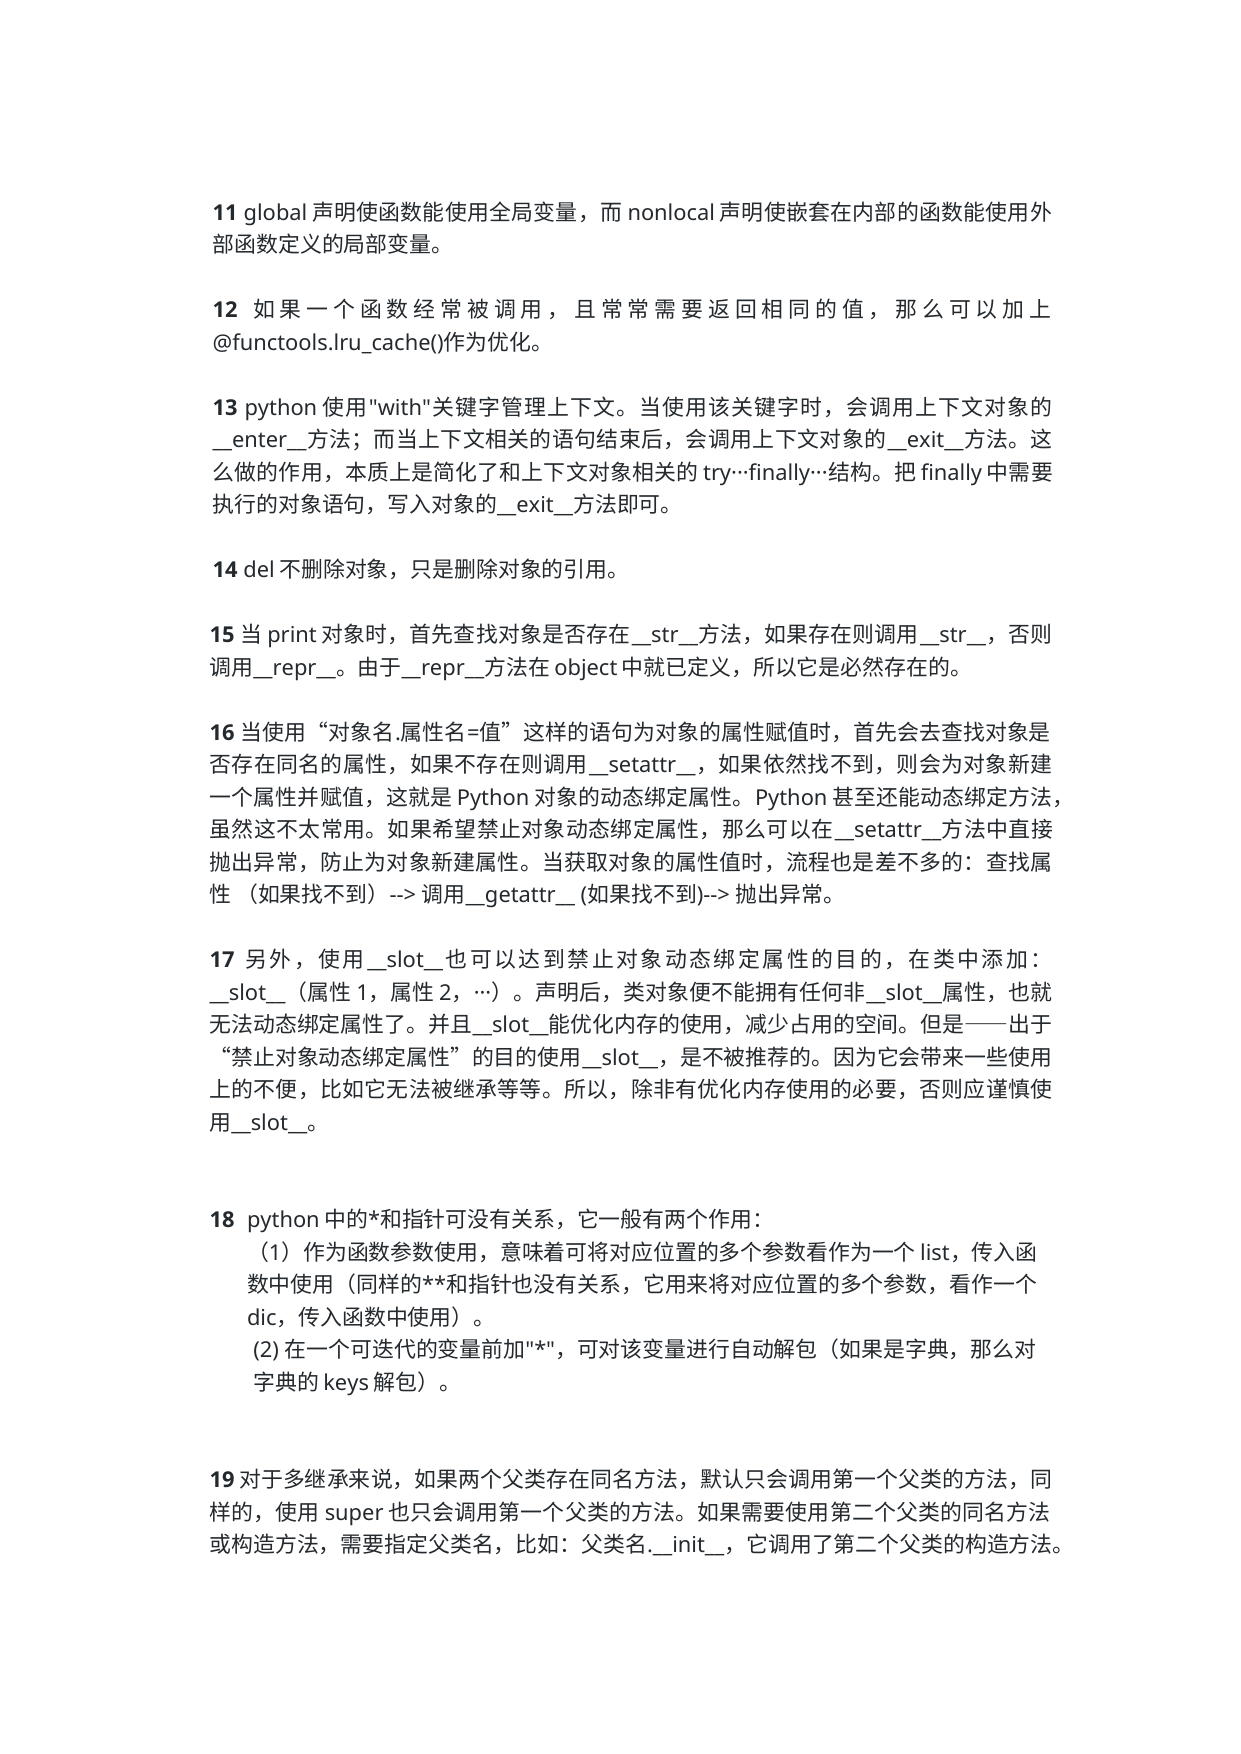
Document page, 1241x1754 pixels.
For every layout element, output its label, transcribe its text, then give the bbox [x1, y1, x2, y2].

text 14 del不删除对象，只是删除对象的引用。 [212, 552, 1053, 584]
text 16 当使用“对象名.属性名=值”这样的语句为对象的属性赋值时，首先会去查找对象是否存在同名的属性，如果不存在则调用__setattr__，如果依然找不到，则会为对象新建一个属性并赋值，这就是Python对象的动态绑定属性。Python甚至还能动态绑定方法，虽然这不太常用。如果希望禁止对象动态绑定属性，那么可以在__setattr__方法中直接抛出异常，防止为对象新建属性。当获取对象的属性值时，流程也是差不多的：查找属性 （如果找不到）--> 调用__getattr__ (如果找不到)--> 抛出异常。 [209, 714, 1053, 909]
text 19对于多继承来说，如果两个父类存在同名方法，默认只会调用第一个父类的方法，同样的，使用super也只会调用第一个父类的方法。如果需要使用第二个父类的同名方法或构造方法，需要指定父类名，比如：父类名.__init__，它调用了第二个父类的构造方法。 [209, 1462, 1053, 1559]
text 11 global声明使函数能使用全局变量，而nonlocal声明使嵌套在内部的函数能使用外部函数定义的局部变量。 [212, 194, 1053, 259]
list python中的*和指针可没有关系，它一般有两个作用： [209, 1202, 1053, 1234]
text (2) 在一个可迭代的变量前加"*"，可对该变量进行自动解包（如果是字典，那么对字典的keys解包）。 [253, 1332, 1053, 1397]
text 15 当print对象时，首先查找对象是否存在__str__方法，如果存在则调用__str__，否则调用__repr__。由于__repr__方法在object中就已定义，所以它是必然存在的。 [209, 617, 1053, 682]
text 12 如果一个函数经常被调用，且常常需要返回相同的值，那么可以加上@functools.lru_cache()作为优化。 [212, 292, 1053, 357]
text 17 另外，使用__slot__也可以达到禁止对象动态绑定属性的目的，在类中添加：__slot__（属性1，属性2，···）。声明后，类对象便不能拥有任何非__slot__属性，也就无法动态绑定属性了。并且__slot__能优化内存的使用，减少占用的空间。但是——出于“禁止对象动态绑定属性”的目的使用__slot__，是不被推荐的。因为它会带来一些使用上的不便，比如它无法被继承等等。所以，除非有优化内存使用的必要，否则应谨慎使用__slot__。 [209, 942, 1053, 1137]
list （1）作为函数参数使用，意味着可将对应位置的多个参数看作为一个list，传入函数中使用（同样的**和指针也没有关系，它用来将对应位置的多个参数，看作一个dic，传入函数中使用）。 [247, 1234, 1053, 1332]
text 13 python使用"with"关键字管理上下文。当使用该关键字时，会调用上下文对象的__enter__方法；而当上下文相关的语句结束后，会调用上下文对象的__exit__方法。这么做的作用，本质上是简化了和上下文对象相关的try···finally···结构。把finally中需要执行的对象语句，写入对象的__exit__方法即可。 [212, 389, 1053, 519]
